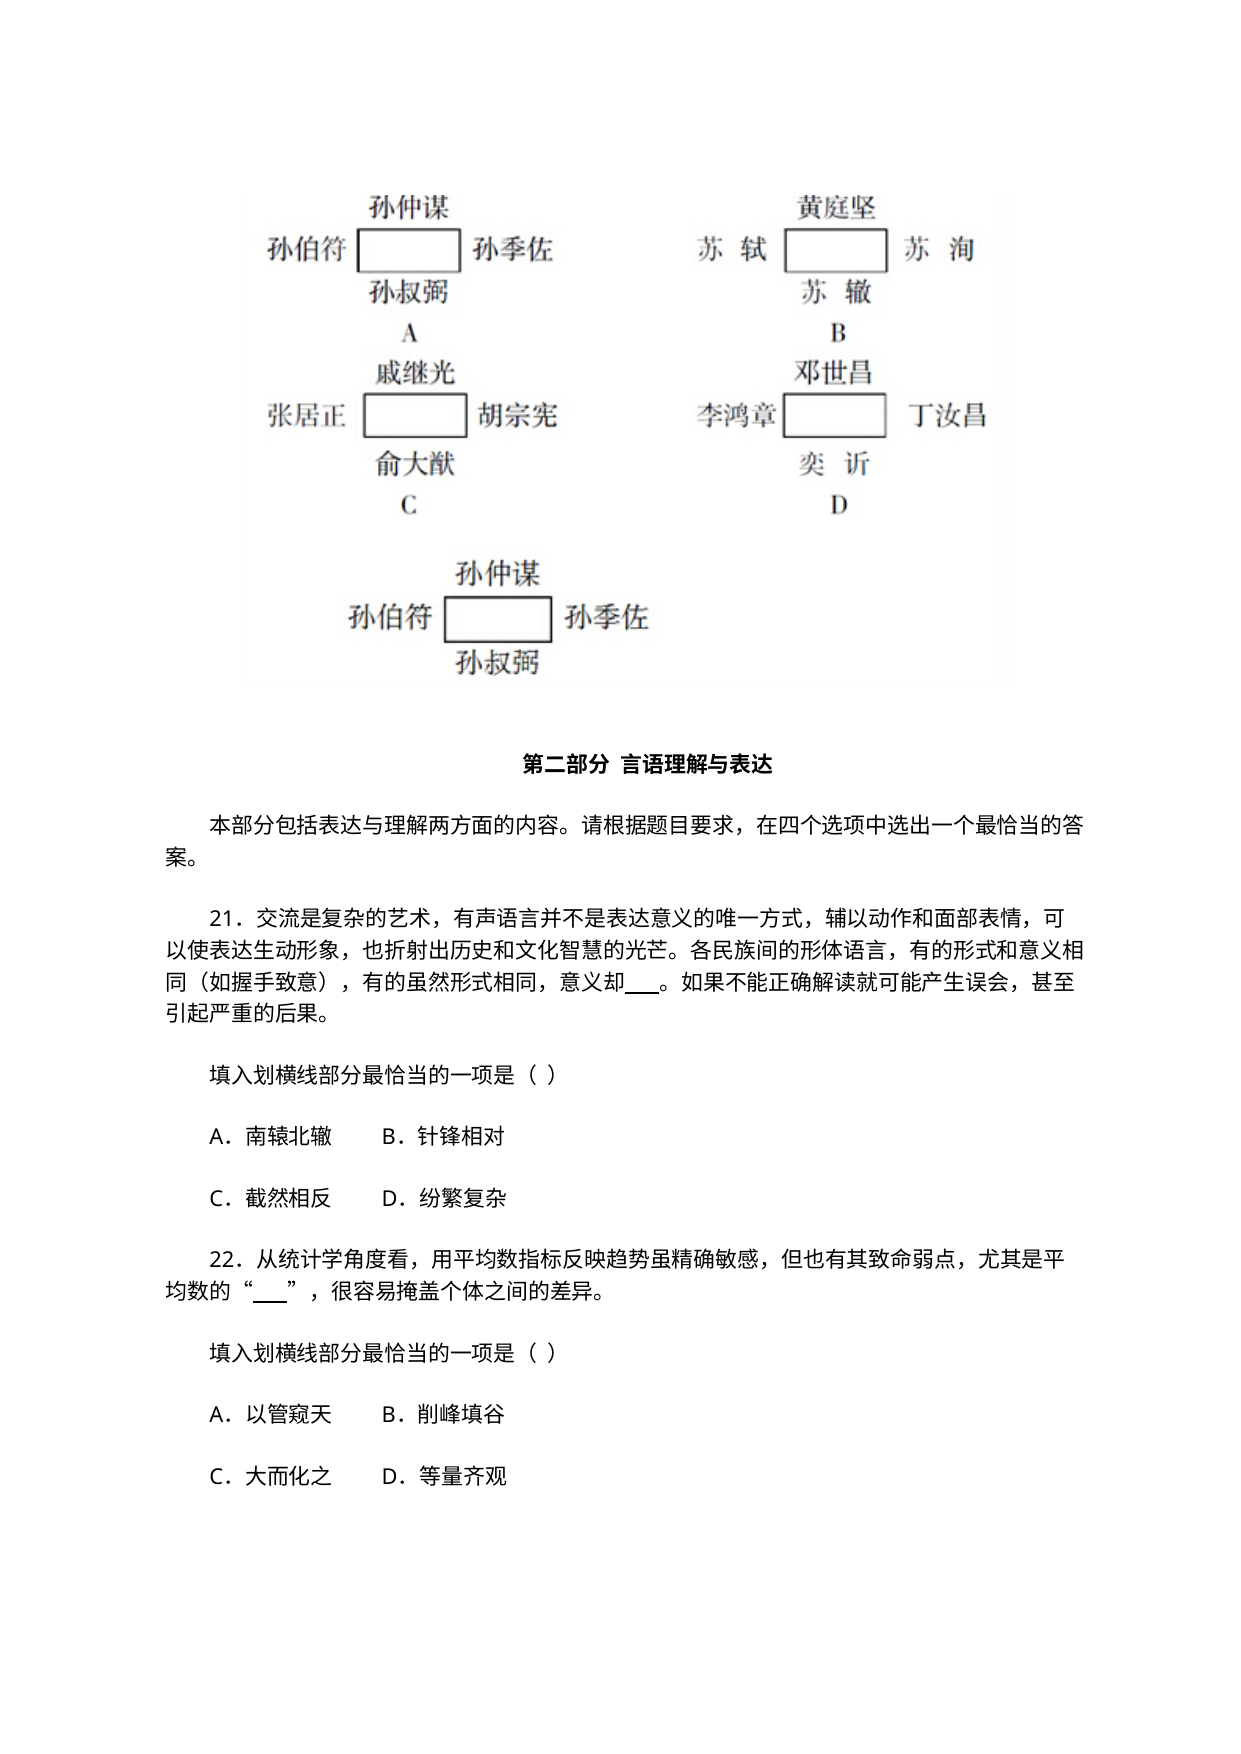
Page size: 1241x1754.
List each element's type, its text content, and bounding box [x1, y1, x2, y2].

text C．截然相反 D．纷繁复杂 [165, 1151, 1087, 1213]
text 21．交流是复杂的艺术，有声语言并不是表达意义的唯一方式，辅以动作和面部表情，可以使表达生动形象，也折射出历史和文化智慧的光芒。各民族间的形体语言，有的形式和意义相同（如握手致意），有的虽然形式相同，意义却 。如果不能正确解读就可能产生误会，甚至引起严重的后果。 [165, 871, 1087, 1028]
text 填入划横线部分最恰当的一项是（ ） [165, 1306, 1087, 1367]
text C．大而化之 D．等量齐观 [165, 1429, 1087, 1490]
text 本部分包括表达与理解两方面的内容。请根据题目要求，在四个选项中选出一个最恰当的答案。 [165, 778, 1087, 871]
picture [241, 195, 1011, 687]
text 第二部分 言语理解与表达 [165, 717, 1087, 778]
text A．南辕北辙 B．针锋相对 [165, 1089, 1087, 1151]
text A．以管窥天 B．削峰填谷 [165, 1367, 1087, 1429]
text 填入划横线部分最恰当的一项是（ ） [165, 1028, 1087, 1089]
text 22．从统计学角度看，用平均数指标反映趋势虽精确敏感，但也有其致命弱点，尤其是平均数的“ ”，很容易掩盖个体之间的差异。 [165, 1213, 1087, 1306]
